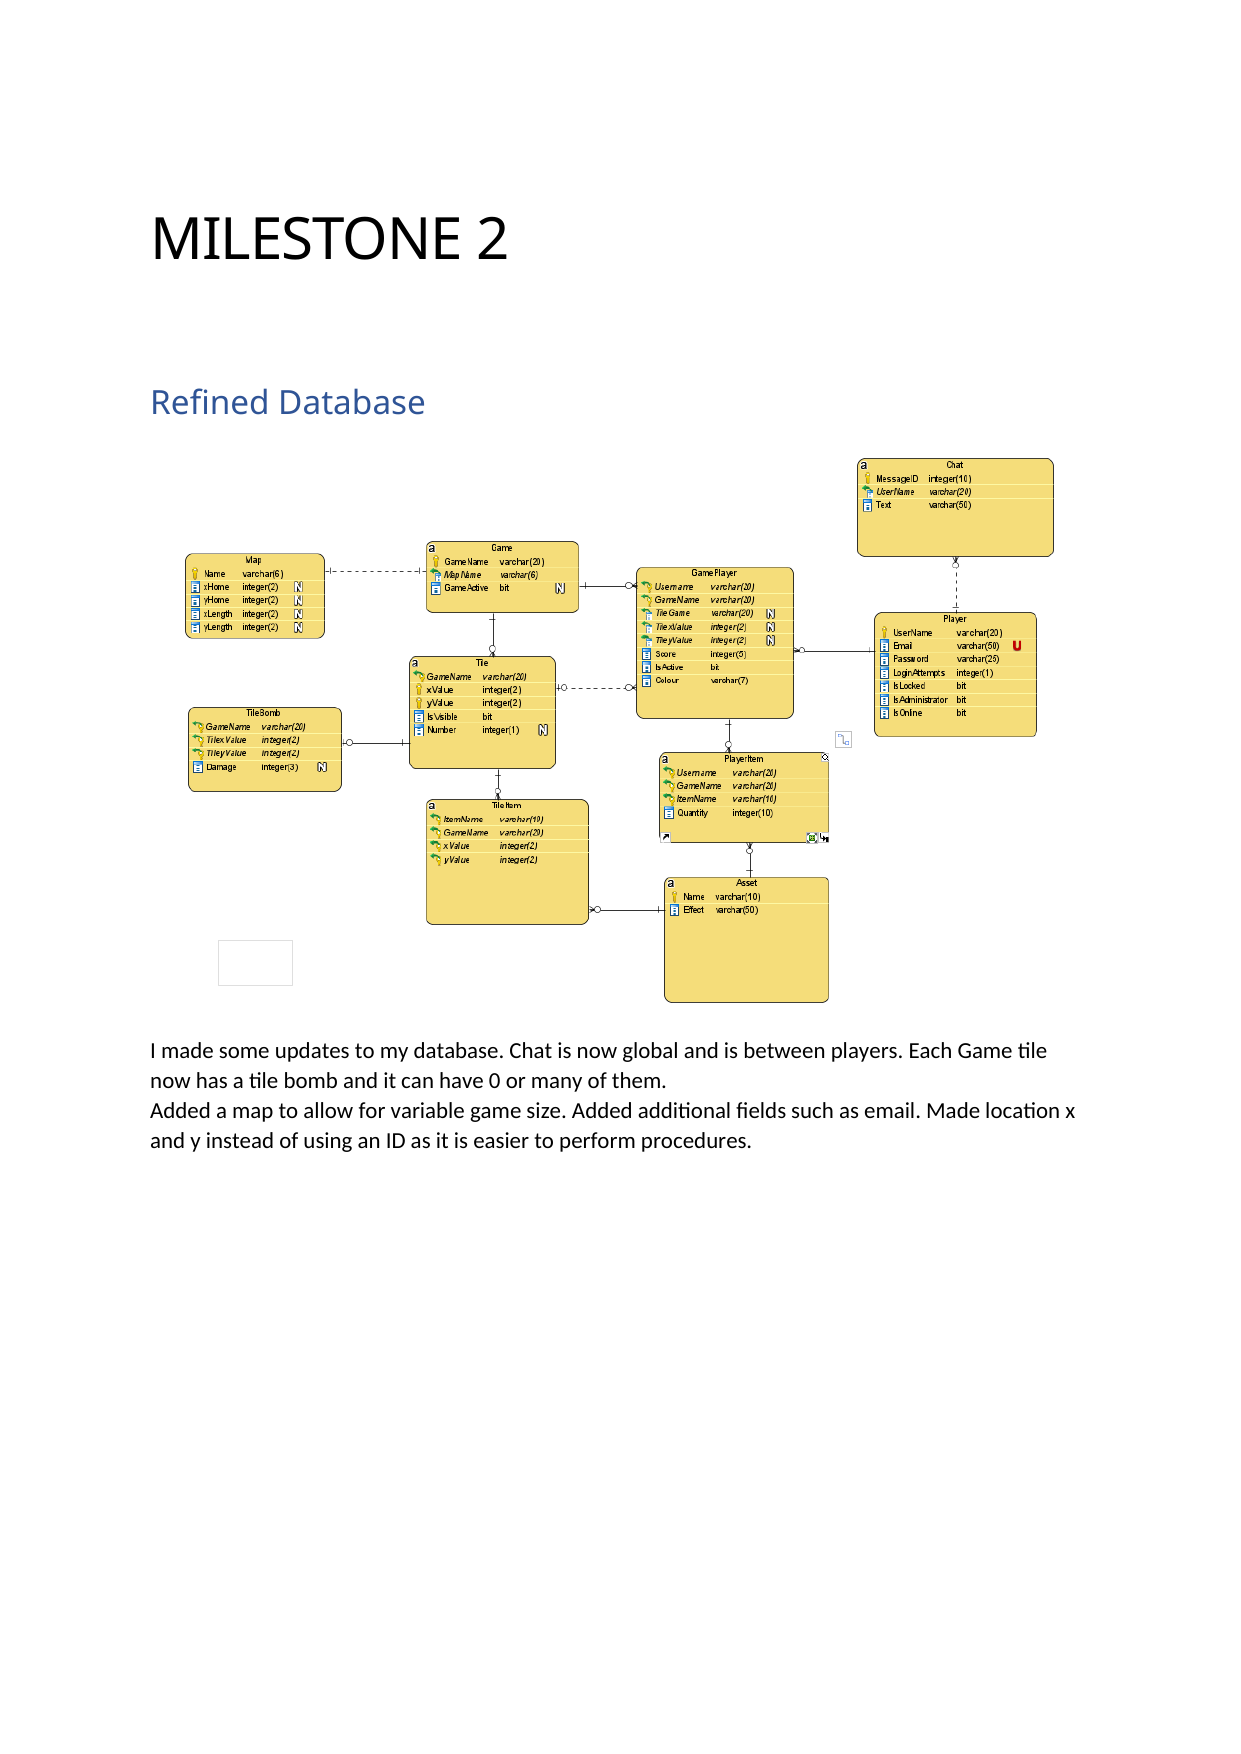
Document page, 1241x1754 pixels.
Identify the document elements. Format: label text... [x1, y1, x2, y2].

title MILESTONE 2 [150, 197, 1090, 276]
picture [150, 427, 1091, 1018]
text I made some updates to my database. Chat is now global and is between players. Each Game tile now has a tile bomb and it can have 0 or many of them. Added a map to allow for variable game size. Added additional fields such as email. Made location x and y instead of using an ID as it is easier to perform procedures. [150, 1036, 1090, 1155]
subtitle Refined Database [150, 378, 1090, 424]
